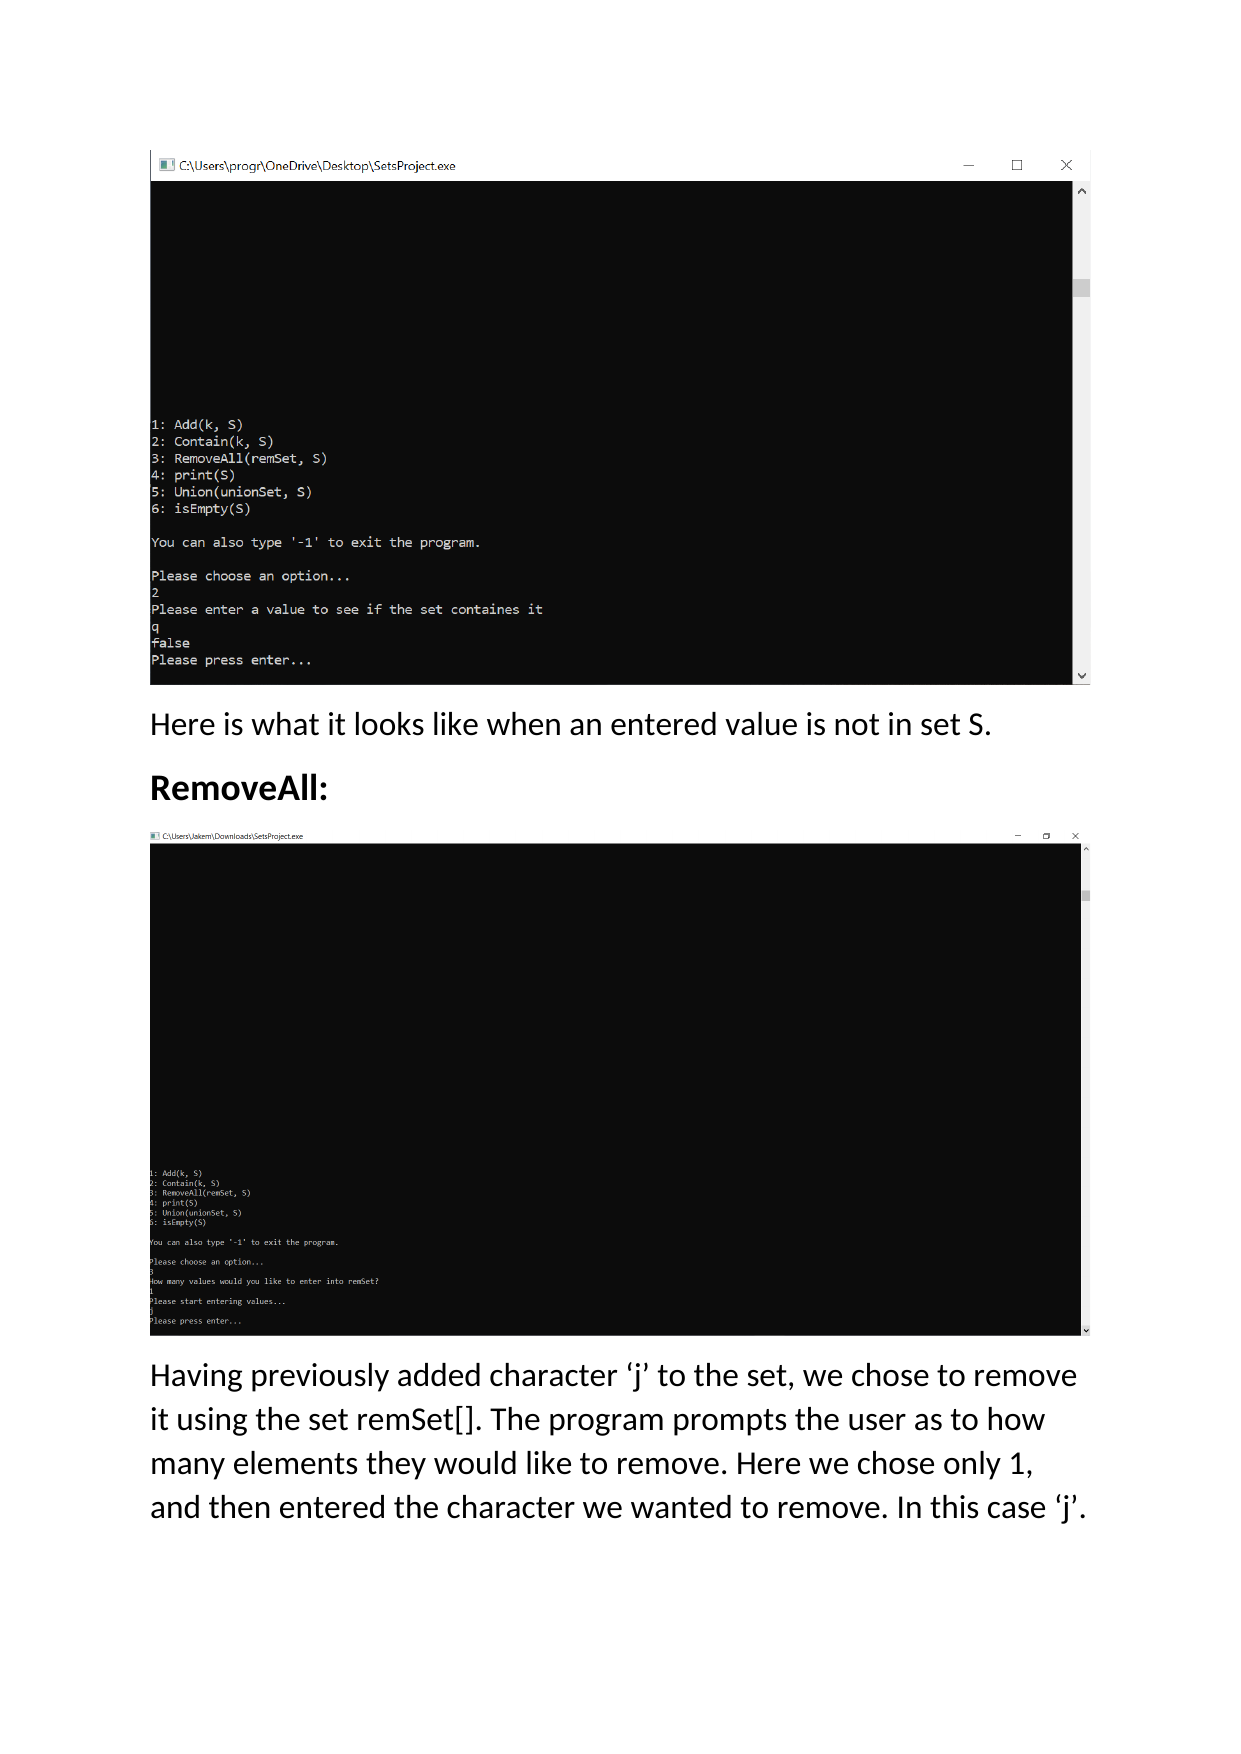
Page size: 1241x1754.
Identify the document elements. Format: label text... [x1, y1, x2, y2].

picture [150, 150, 1091, 685]
picture [150, 830, 1091, 1336]
text Having previously added character ‘j’ to the set, we chose to remove it using the set remSet[]. The program prompts the user as to how many elements they would like to remove. Here we chose only 1, and then entered the character we wanted to remove. In this case ‘j’. [150, 1354, 1090, 1527]
text Here is what it looks like when an entered value is not in set S. [150, 703, 1090, 744]
text RemoveAll: [150, 764, 1090, 809]
